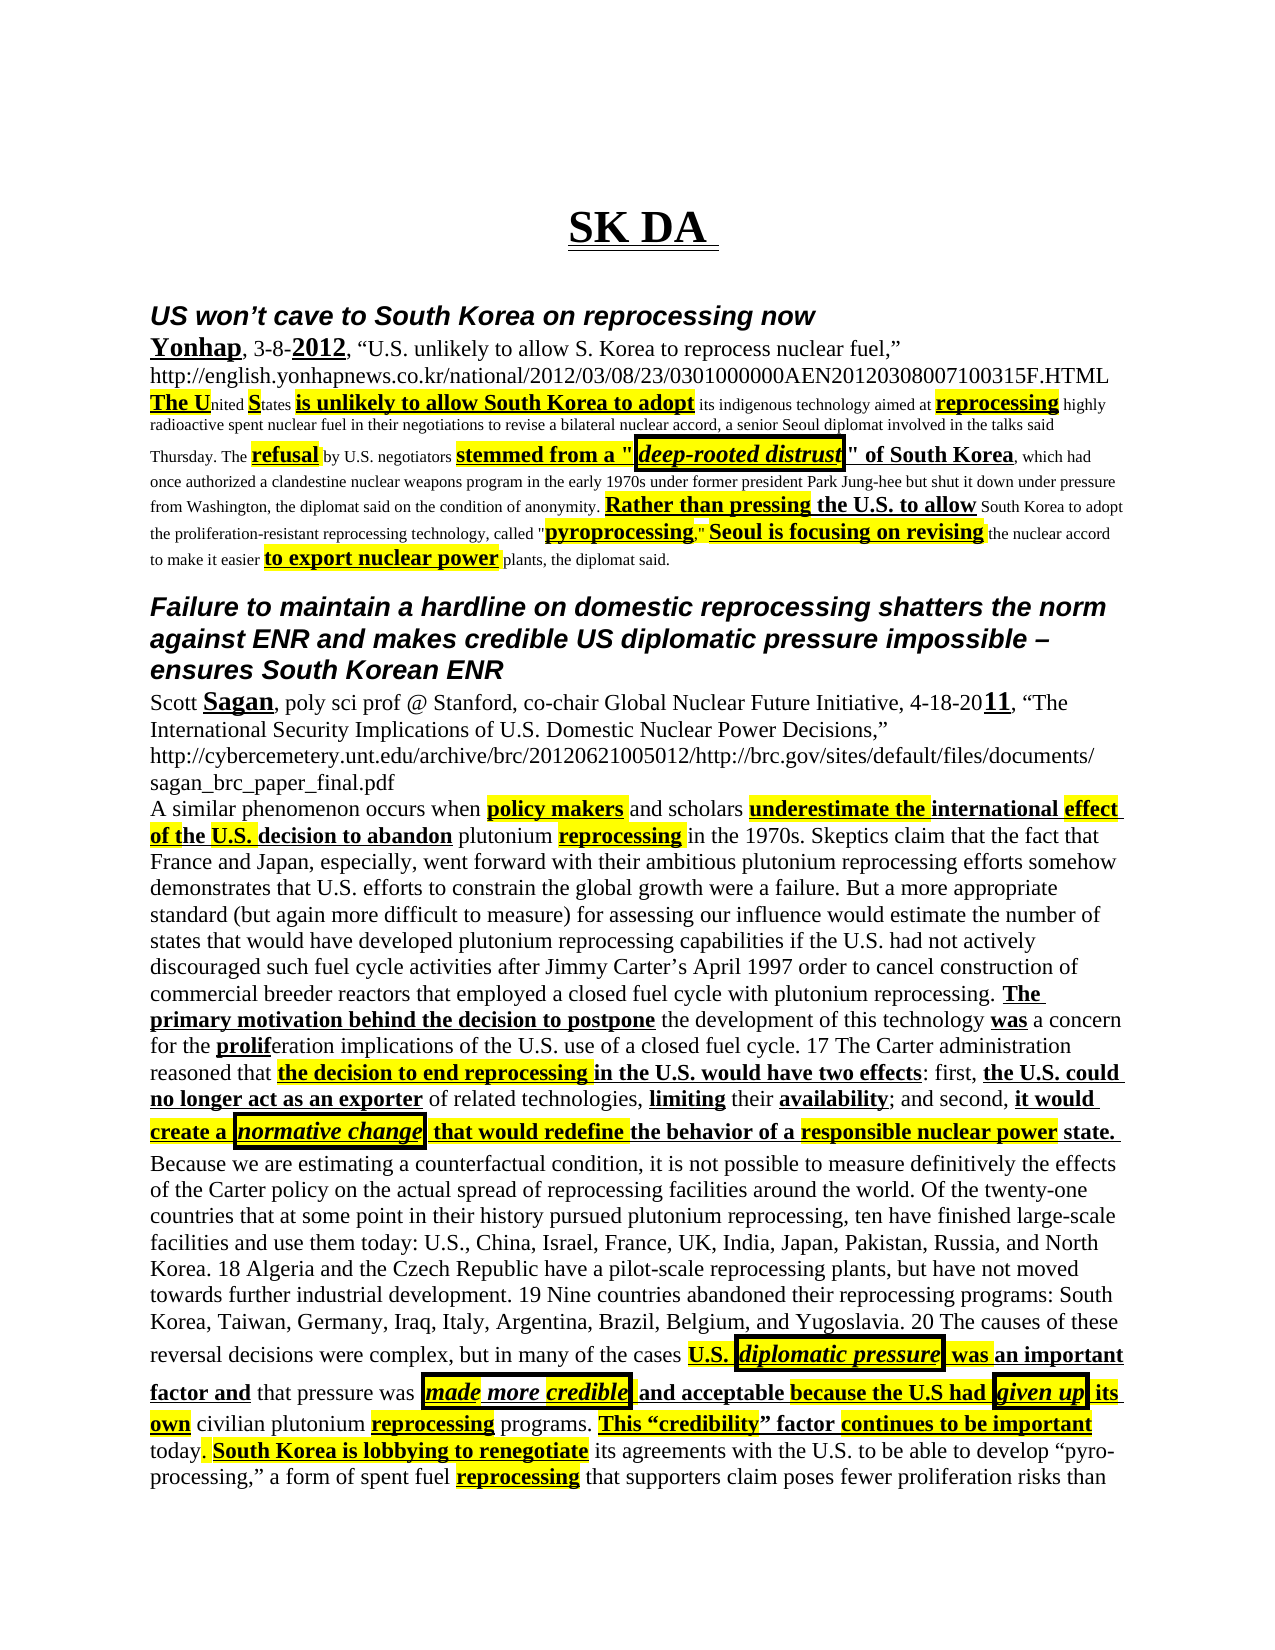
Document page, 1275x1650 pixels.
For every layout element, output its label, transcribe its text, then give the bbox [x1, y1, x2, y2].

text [150, 795, 1125, 1489]
text The United States is unlikely to allow South Korea to adopt its indigenous technology aimed at reprocessing highly radioactive spent nuclear fuel in their negotiations to revise a bilateral nuclear accord, a senior Seoul diplomat involved in the talks said Thursday. The refusal by U.S. negotiators stemmed from a "deep-rooted distrust" of South Korea, which had once authorized a clandestine nuclear weapons program in the early 1970s under former president Park Jung-hee but shut it down under pressure from Washington, the diplomat said on the condition of anonymity. Rather than pressing the U.S. to allow South Korea to adopt the proliferation-resistant reprocessing technology, called "pyroprocessing," Seoul is focusing on revising the nuclear accord to make it easier to export nuclear power plants, the diplomat said. [150, 389, 1125, 571]
text Yonhap, 3-8-2012, “U.S. unlikely to allow S. Korea to reprocess nuclear fuel,” http://english.yonhapnews.co.kr/national/2012/03/08/23/0301000000AEN20120308007100315F.HTML [150, 331, 1125, 389]
text Scott Sagan, poly sci prof @ Stanford, co-chair Global Nuclear Future Initiative, 4-18-2011, “The International Security Implications of U.S. Domestic Nuclear Power Decisions,” http://cybercemetery.unt.edu/archive/brc/20120621005012/http://brc.gov/sites/default/files/documents/sagan_brc_paper_final.pdf [150, 685, 1125, 795]
text US won’t cave to South Korea on reprocessing now [150, 300, 1125, 331]
text Failure to maintain a hardline on domestic reprocessing shatters the norm against ENR and makes credible US diplomatic pressure impossible – ensures South Korean ENR [150, 591, 1125, 685]
subtitle SK DA [150, 200, 1125, 253]
